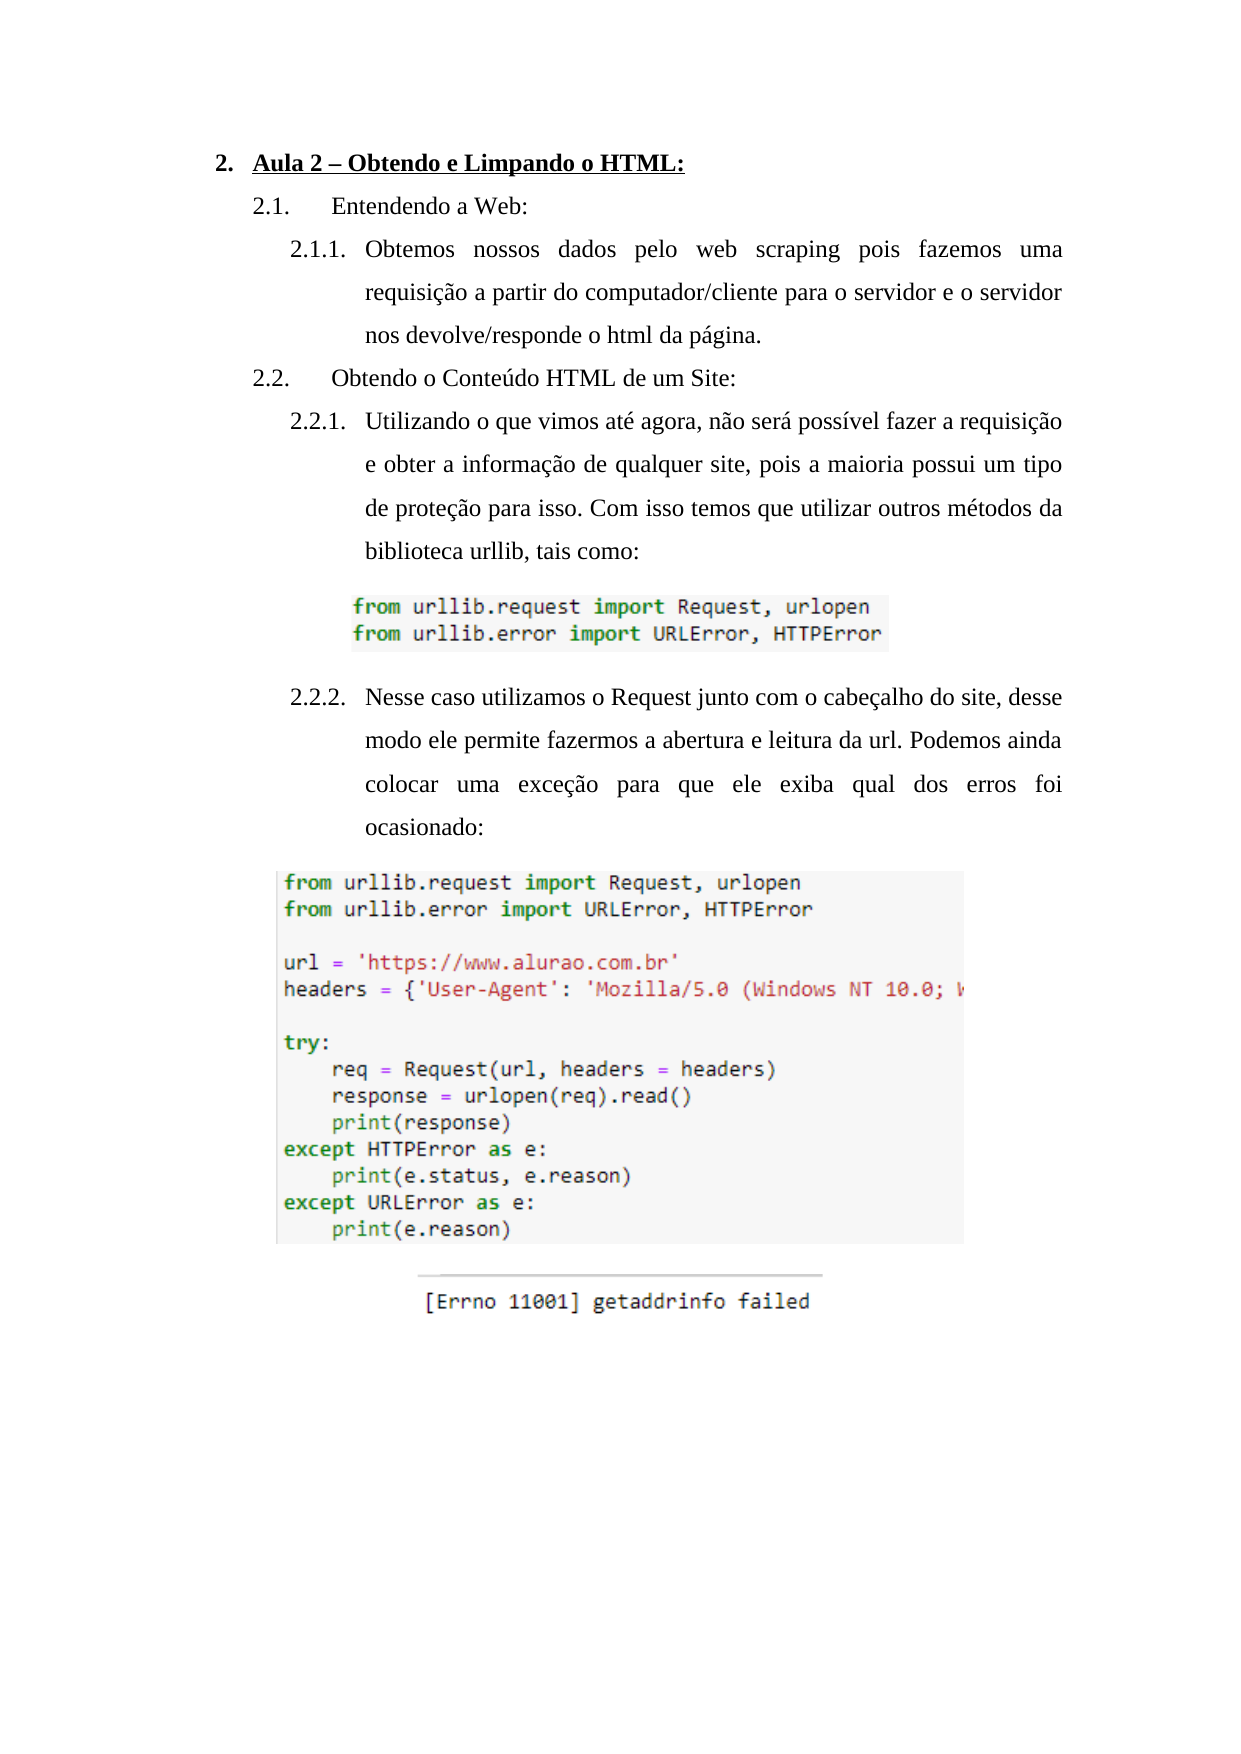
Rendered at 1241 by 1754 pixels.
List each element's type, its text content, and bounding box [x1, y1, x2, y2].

list Nesse caso utilizamos o Request junto com o cabeçalho do site, desse modo ele permite fazermos a abertura e leitura da url. Podemos ainda colocar uma exceção para que ele exiba qual dos erros foi ocasionado: [290, 682, 1063, 841]
picture [351, 595, 889, 652]
list Obtendo o Conteúdo HTML de um Site: [252, 363, 1063, 392]
picture [417, 1274, 823, 1331]
list Obtemos nossos dados pelo web scraping pois fazemos uma requisição a partir do computador/cliente para o servidor e o servidor nos devolve/responde o html da página. [290, 234, 1063, 349]
list Utilizando o que vimos até agora, não será possível fazer a requisição e obter a informação de qualquer site, pois a maioria possui um tipo de proteção para isso. Com isso temos que utilizar outros métodos da biblioteca urllib, tais como: [290, 406, 1063, 564]
list Entendendo a Web: [252, 191, 1063, 219]
list Aula 2 – Obtendo e Limpando o HTML: [215, 148, 1063, 176]
picture [276, 871, 964, 1244]
